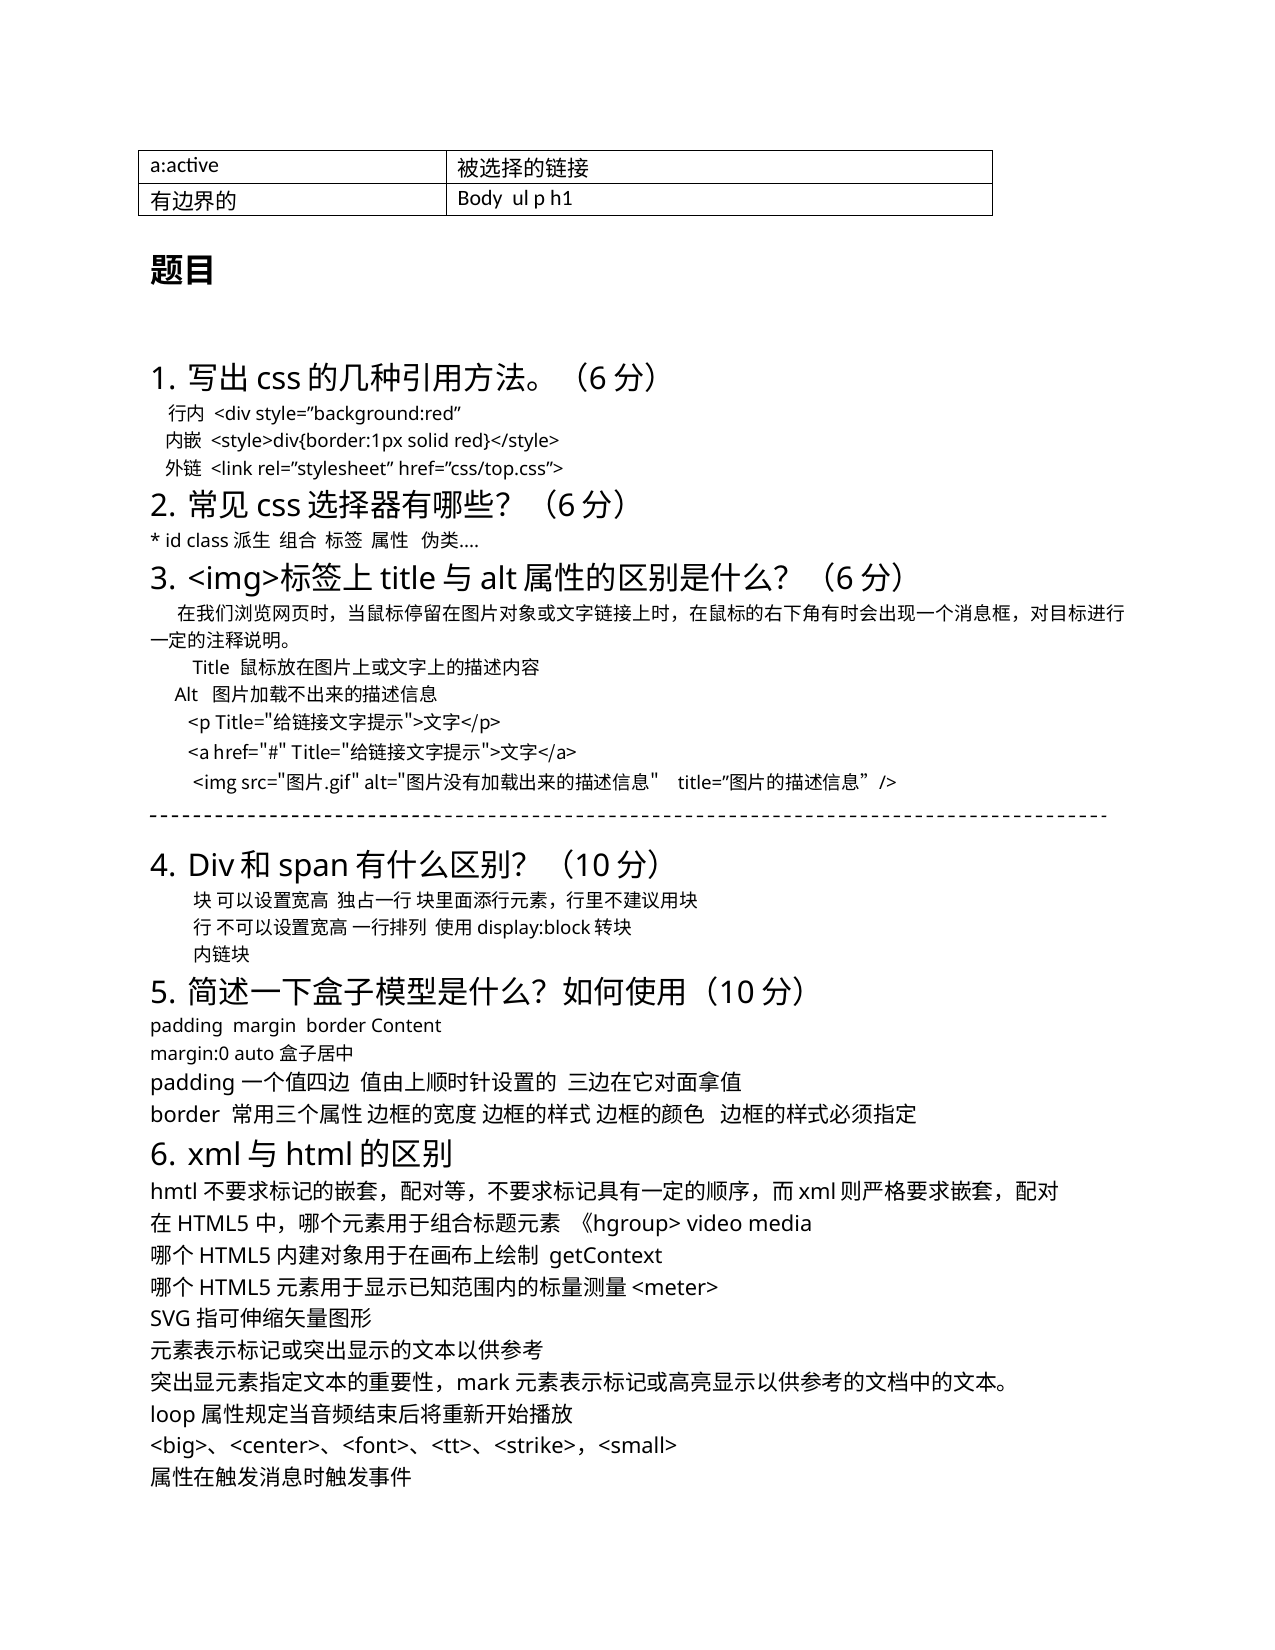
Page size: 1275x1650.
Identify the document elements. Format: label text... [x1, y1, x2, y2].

list <img src="图片.gif" alt="图片没有加载出来的描述信息" title=”图片的描述信息”/> [150, 767, 1125, 798]
list <img>标签上title与alt属性的区别是什么？（6分） [150, 553, 280, 598]
list 外链 <link rel=”stylesheet” href=”css/top.css”> [150, 453, 1125, 481]
list SVG 指可伸缩矢量图形 [150, 1301, 1125, 1333]
list 元素表示标记或突出显示的文本以供参考 [150, 1333, 1125, 1365]
list 哪个 HTML5 元素用于显示已知范围内的标量测量 <meter> [150, 1269, 1125, 1301]
list 属性在触发消息时触发事件 [150, 1460, 1125, 1492]
subtitle 题目 [150, 243, 1125, 292]
list hmtl 不要求标记的嵌套，配对等，不要求标记具有一定的顺序，而xml则严格要求嵌套，配对 [150, 1174, 1125, 1206]
list 在我们浏览网页时，当鼠标停留在图片对象或文字链接上时，在鼠标的右下角有时会出现一个消息框，对目标进行一定的注释说明。 [150, 598, 1125, 653]
table_cell 有边界的 [139, 184, 446, 215]
list 内链块 [150, 940, 1125, 967]
table_cell 被选择的链接 [447, 151, 992, 183]
list Div和span有什么区别？（10分） [150, 840, 1125, 886]
list 突出显元素指定文本的重要性，mark 元素表示标记或高亮显示以供参考的文档中的文本。 [150, 1365, 1125, 1397]
list Title 鼠标放在图片上或文字上的描述内容 [150, 653, 1125, 680]
list <img>标签上title与alt属性的区别是什么？（6分） [380, 553, 443, 598]
list 在 HTML5 中，哪个元素用于组合标题元素 《hgroup> video media [150, 1206, 1125, 1238]
list 块 可以设置宽高 独占一行 块里面添行元素，行里不建议用块 [150, 886, 1125, 913]
list padding margin border Content [150, 1013, 1125, 1038]
list <big>、<center>、<font>、<tt>、<strike>，<small> [150, 1428, 1125, 1460]
list 行内 <div style=”background:red” [150, 399, 1125, 426]
list 写出css的几种引用方法。（6分） [150, 353, 1125, 399]
list 常见css选择器有哪些？（6分） [150, 481, 1125, 526]
list padding 一个值四边 值由上顺时针设置的 三边在它对面拿值 [150, 1065, 1125, 1097]
list loop 属性规定当音频结束后将重新开始播放 [150, 1397, 1125, 1428]
text <p Title="给链接文字提示">文字</p> [151, 707, 1125, 737]
text <a href="#" Title="给链接文字提示">文字</a> [151, 737, 1125, 767]
list <img>标签上title与alt属性的区别是什么？（6分） [804, 553, 1125, 598]
table_cell Body ul p h1 [447, 184, 992, 215]
list margin:0 auto 盒子居中 [150, 1038, 1125, 1065]
list 行 不可以设置宽高 一行排列 使用display:block转块 [150, 913, 1125, 940]
list * id class 派生 组合 标签 属性 伪类.... [150, 526, 1125, 553]
list 哪个 HTML5 内建对象用于在画布上绘制 getContext [150, 1238, 1125, 1269]
list Alt 图片加载不出来的描述信息 [150, 680, 1125, 707]
list xml与html的区别 [150, 1129, 1125, 1174]
list border 常用三个属性 边框的宽度 边框的样式 边框的颜色 边框的样式必须指定 [150, 1097, 1125, 1129]
table_cell a:active [139, 151, 446, 183]
list 内嵌 <style>div{border:1px solid red}</style> [150, 426, 1125, 453]
list 简述一下盒子模型是什么？如何使用（10分） [150, 967, 1125, 1013]
